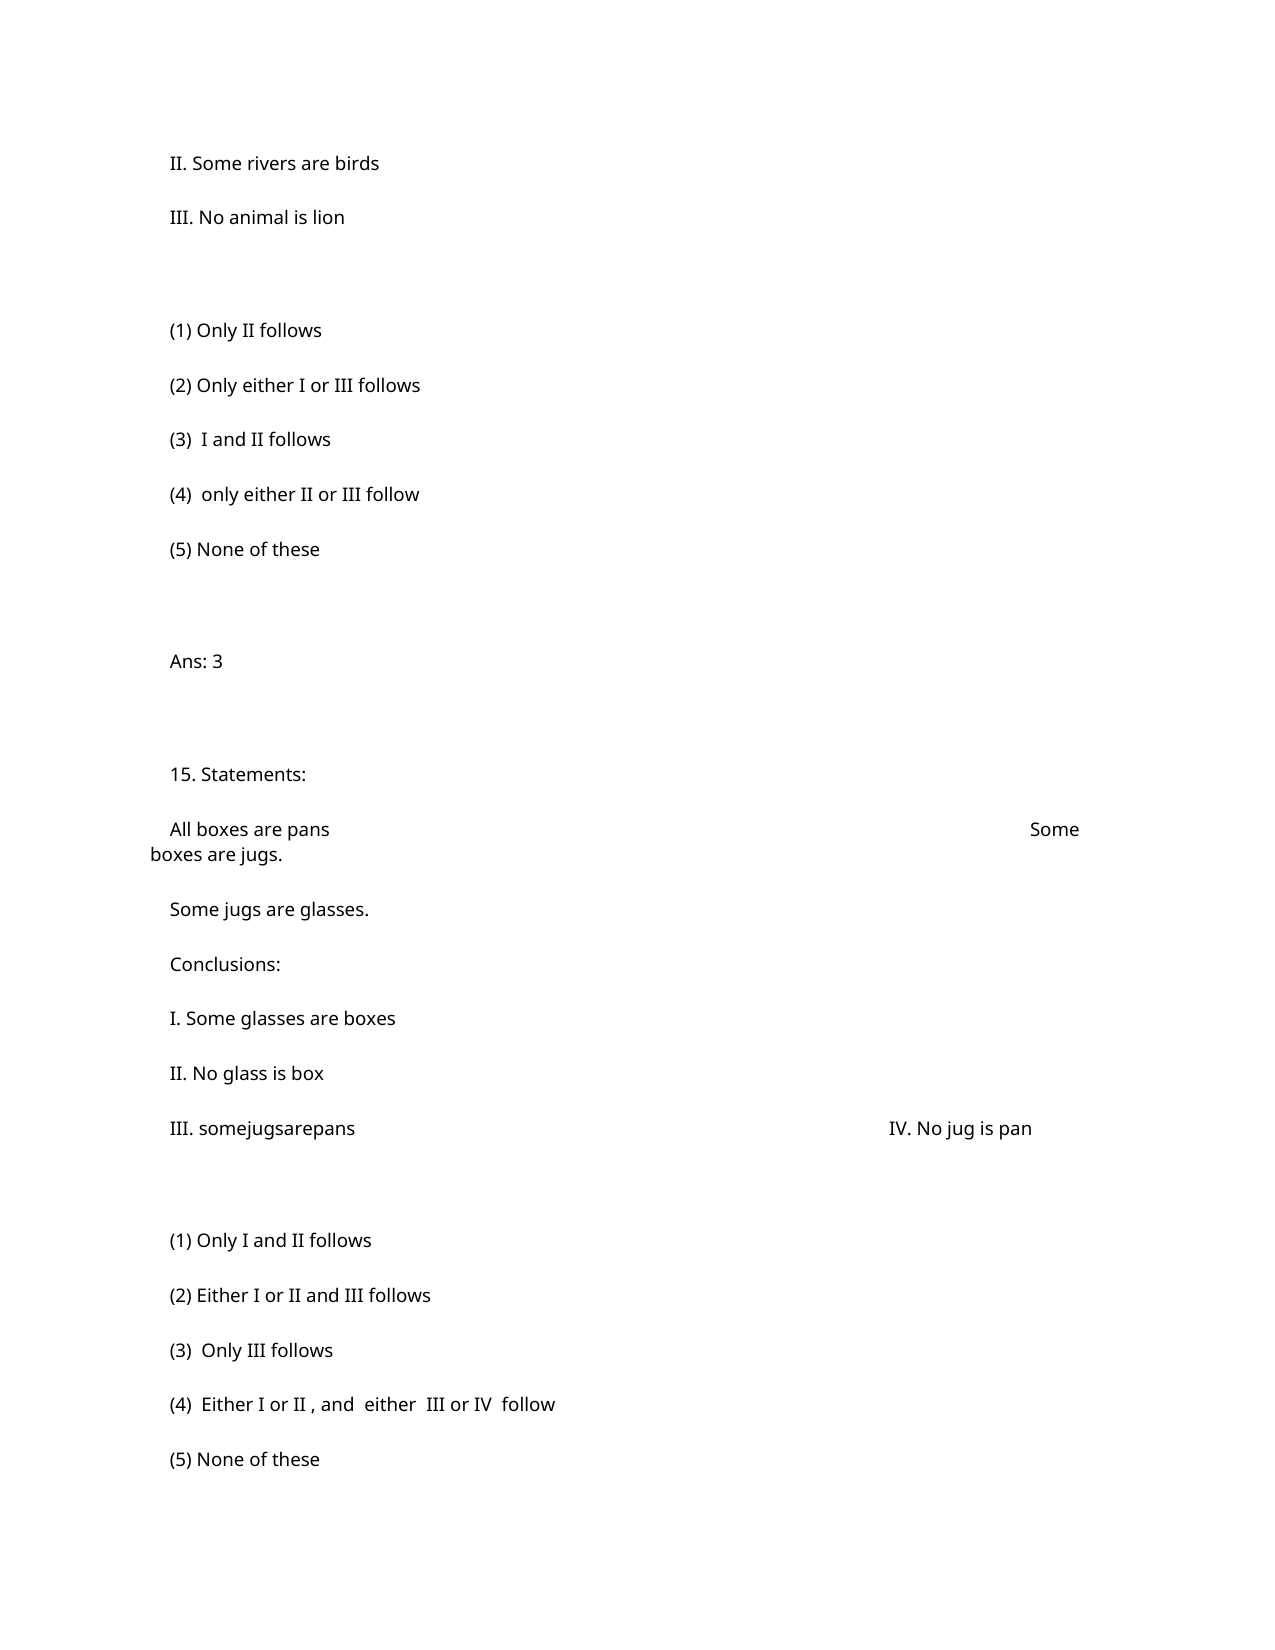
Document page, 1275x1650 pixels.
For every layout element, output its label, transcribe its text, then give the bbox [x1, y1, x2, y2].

text (1) Only I and II follows [150, 1227, 1125, 1253]
text (2) Either I or II and III follows [150, 1282, 1125, 1308]
text (3) I and II follows [150, 427, 1125, 452]
text (2) Only either I or III follows [150, 372, 1125, 397]
text II. No glass is box [150, 1060, 1125, 1086]
text (4) only either II or III follow [150, 481, 1125, 507]
text II. Some rivers are birds [150, 150, 1125, 176]
text Some jugs are glasses. [150, 896, 1125, 922]
text (5) None of these [150, 536, 1125, 562]
text Ans: 3 [150, 649, 1125, 674]
text 15. Statements: [150, 761, 1125, 787]
text (3) Only III follows [150, 1337, 1125, 1362]
text (4) Either I or II , and either III or IV follow [150, 1392, 1125, 1417]
text III. No animal is lion [150, 205, 1125, 230]
text III. somejugsarepans IV. No jug is pan [150, 1115, 1125, 1140]
text (5) None of these [150, 1446, 1125, 1472]
text Conclusions: [150, 951, 1125, 976]
text All boxes are pans Some boxes are jugs. [150, 816, 1125, 867]
text (1) Only II follows [150, 317, 1125, 343]
text I. Some glasses are boxes [150, 1006, 1125, 1031]
